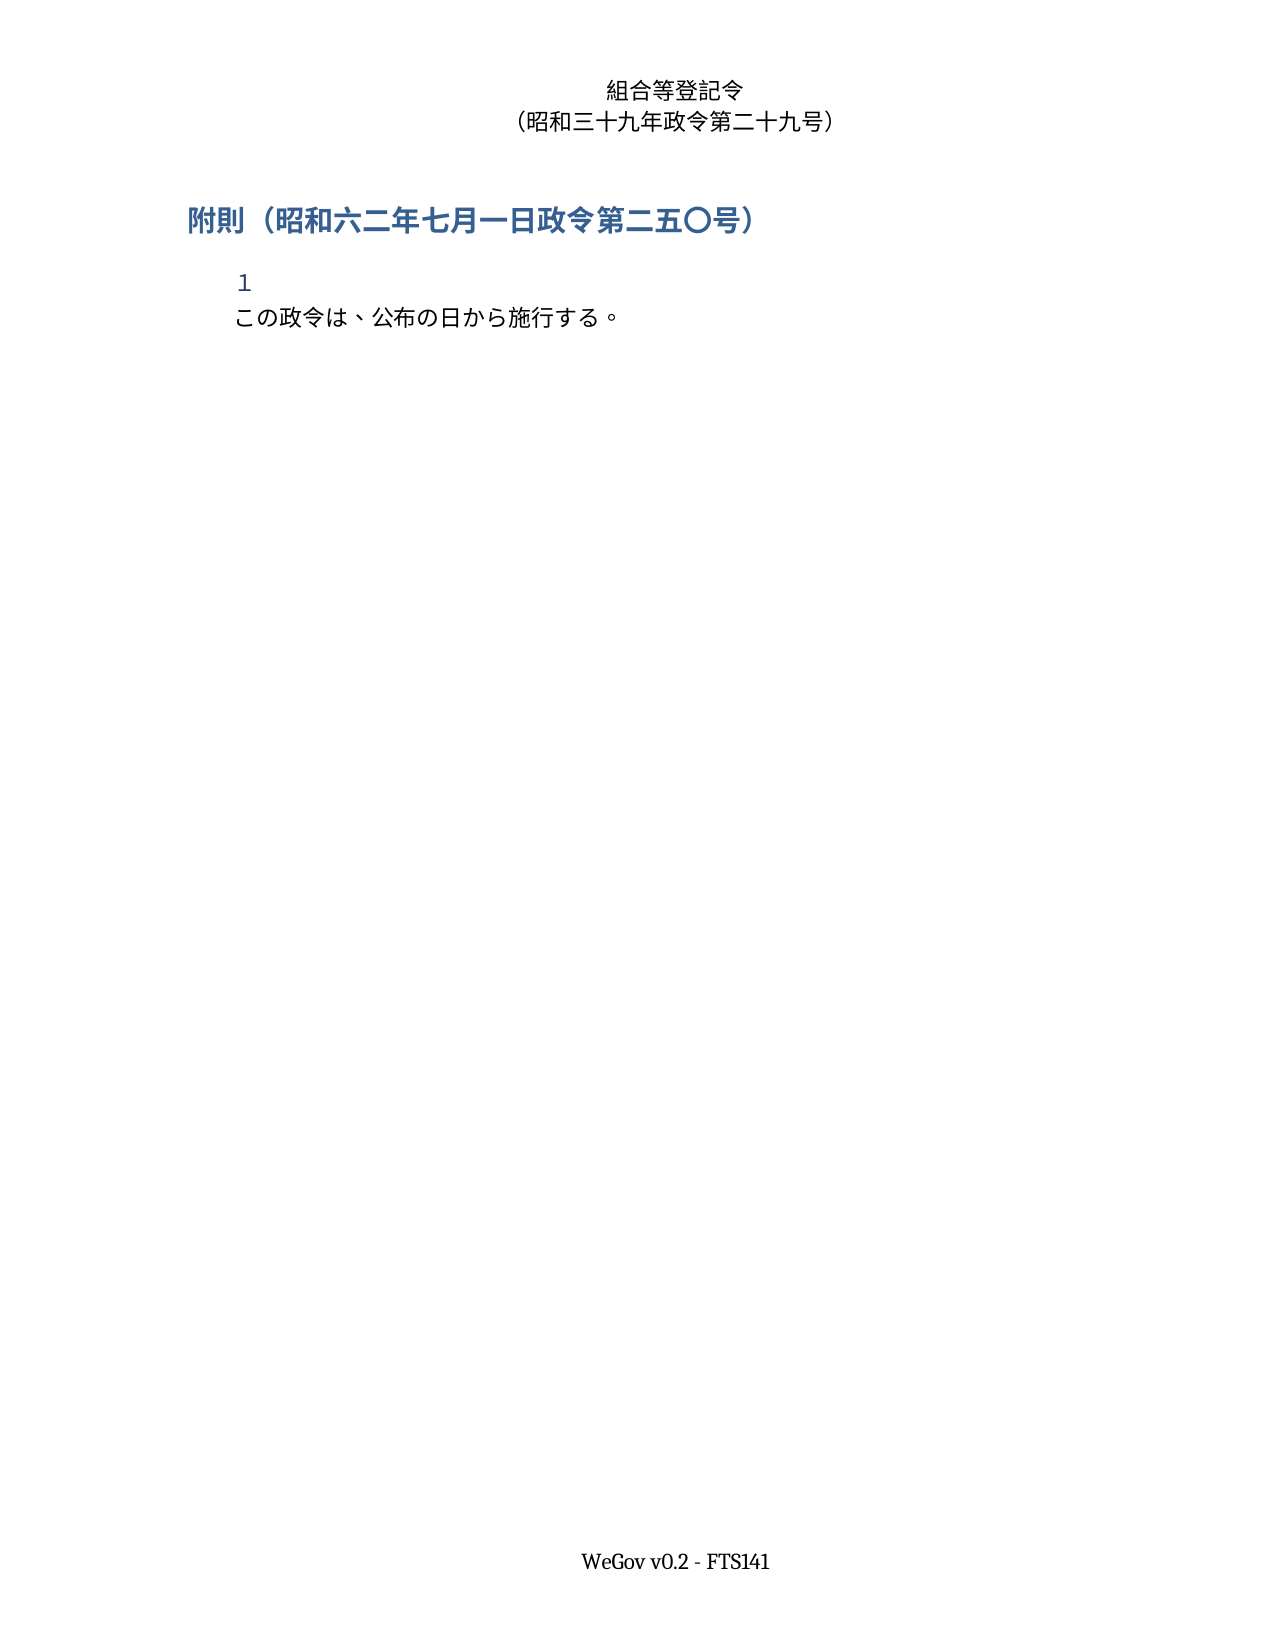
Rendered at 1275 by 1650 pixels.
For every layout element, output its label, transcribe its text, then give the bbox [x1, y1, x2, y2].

subtitle １ [233, 266, 1087, 298]
text この政令は、公布の日から施行する。 [233, 302, 1087, 334]
subtitle 附則（昭和六二年七月一日政令第二五〇号） [187, 200, 1087, 240]
